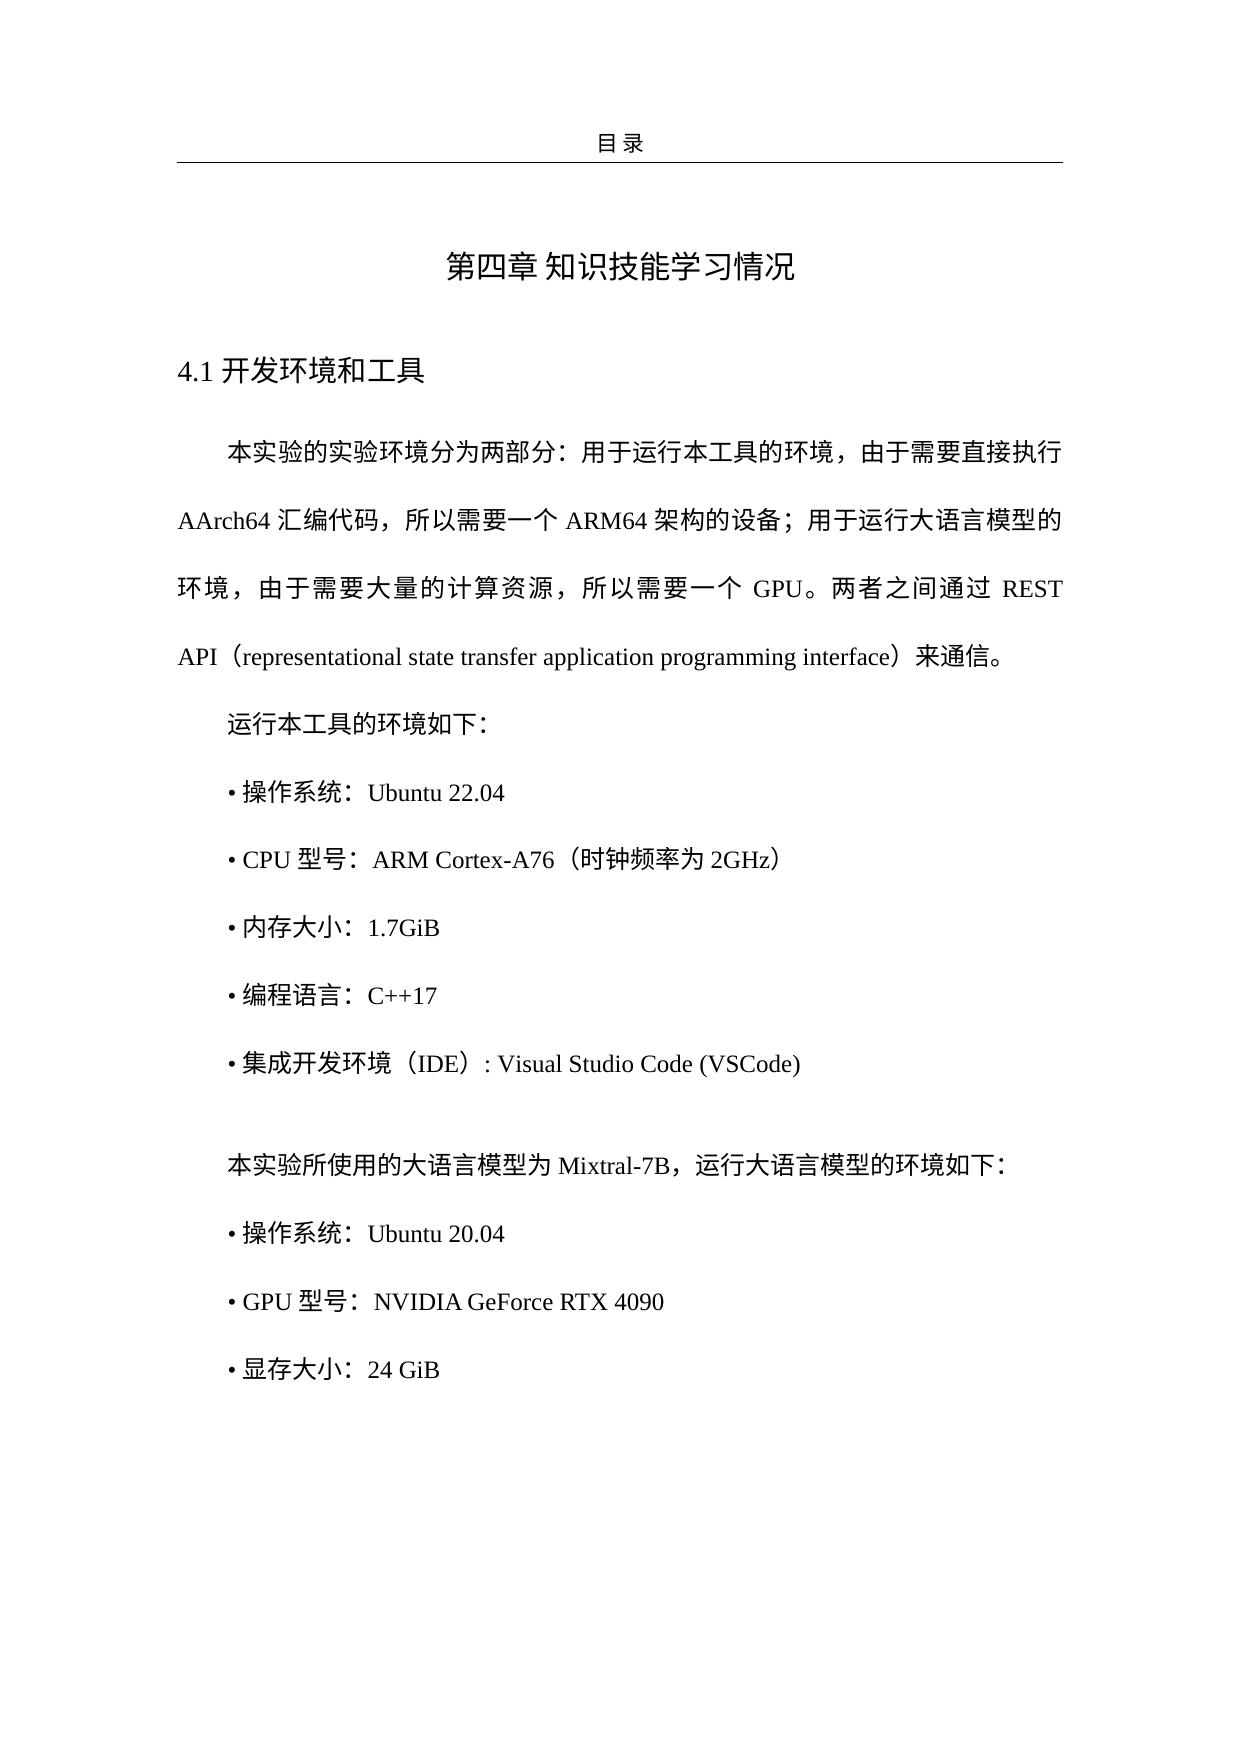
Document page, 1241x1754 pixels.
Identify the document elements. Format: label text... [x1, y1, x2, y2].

text • 操作系统：Ubuntu 20.04 [177, 1198, 1063, 1266]
subtitle 4.1 开发环境和工具 [177, 336, 1063, 404]
text • 集成开发环境（IDE）: Visual Studio Code (VSCode) [177, 1028, 1063, 1096]
text • CPU 型号：ARM Cortex-A76（时钟频率为 2GHz） [177, 824, 1063, 892]
text 本实验所使用的大语言模型为 Mixtral-7B，运行大语言模型的环境如下： [177, 1130, 1063, 1198]
text • 显存大小：24 GiB [177, 1333, 1063, 1401]
text • 内存大小：1.7GiB [177, 892, 1063, 960]
text • 操作系统：Ubuntu 22.04 [177, 756, 1063, 824]
text 本实验的实验环境分为两部分：用于运行本工具的环境，由于需要直接执行AArch64 汇编代码，所以需要一个 ARM64 架构的设备；用于运行大语言模型的环境，由于需要大量的计算资源，所以需要一个 GPU。两者之间通过 REST API（representational state transfer application programming interface）来通信。 [177, 417, 1063, 688]
text • GPU 型号：NVIDIA GeForce RTX 4090 [177, 1266, 1063, 1333]
text • 编程语言：C++17 [177, 960, 1063, 1028]
subtitle 第四章 知识技能学习情况 [177, 231, 1063, 299]
text 运行本工具的环境如下： [177, 688, 1063, 756]
